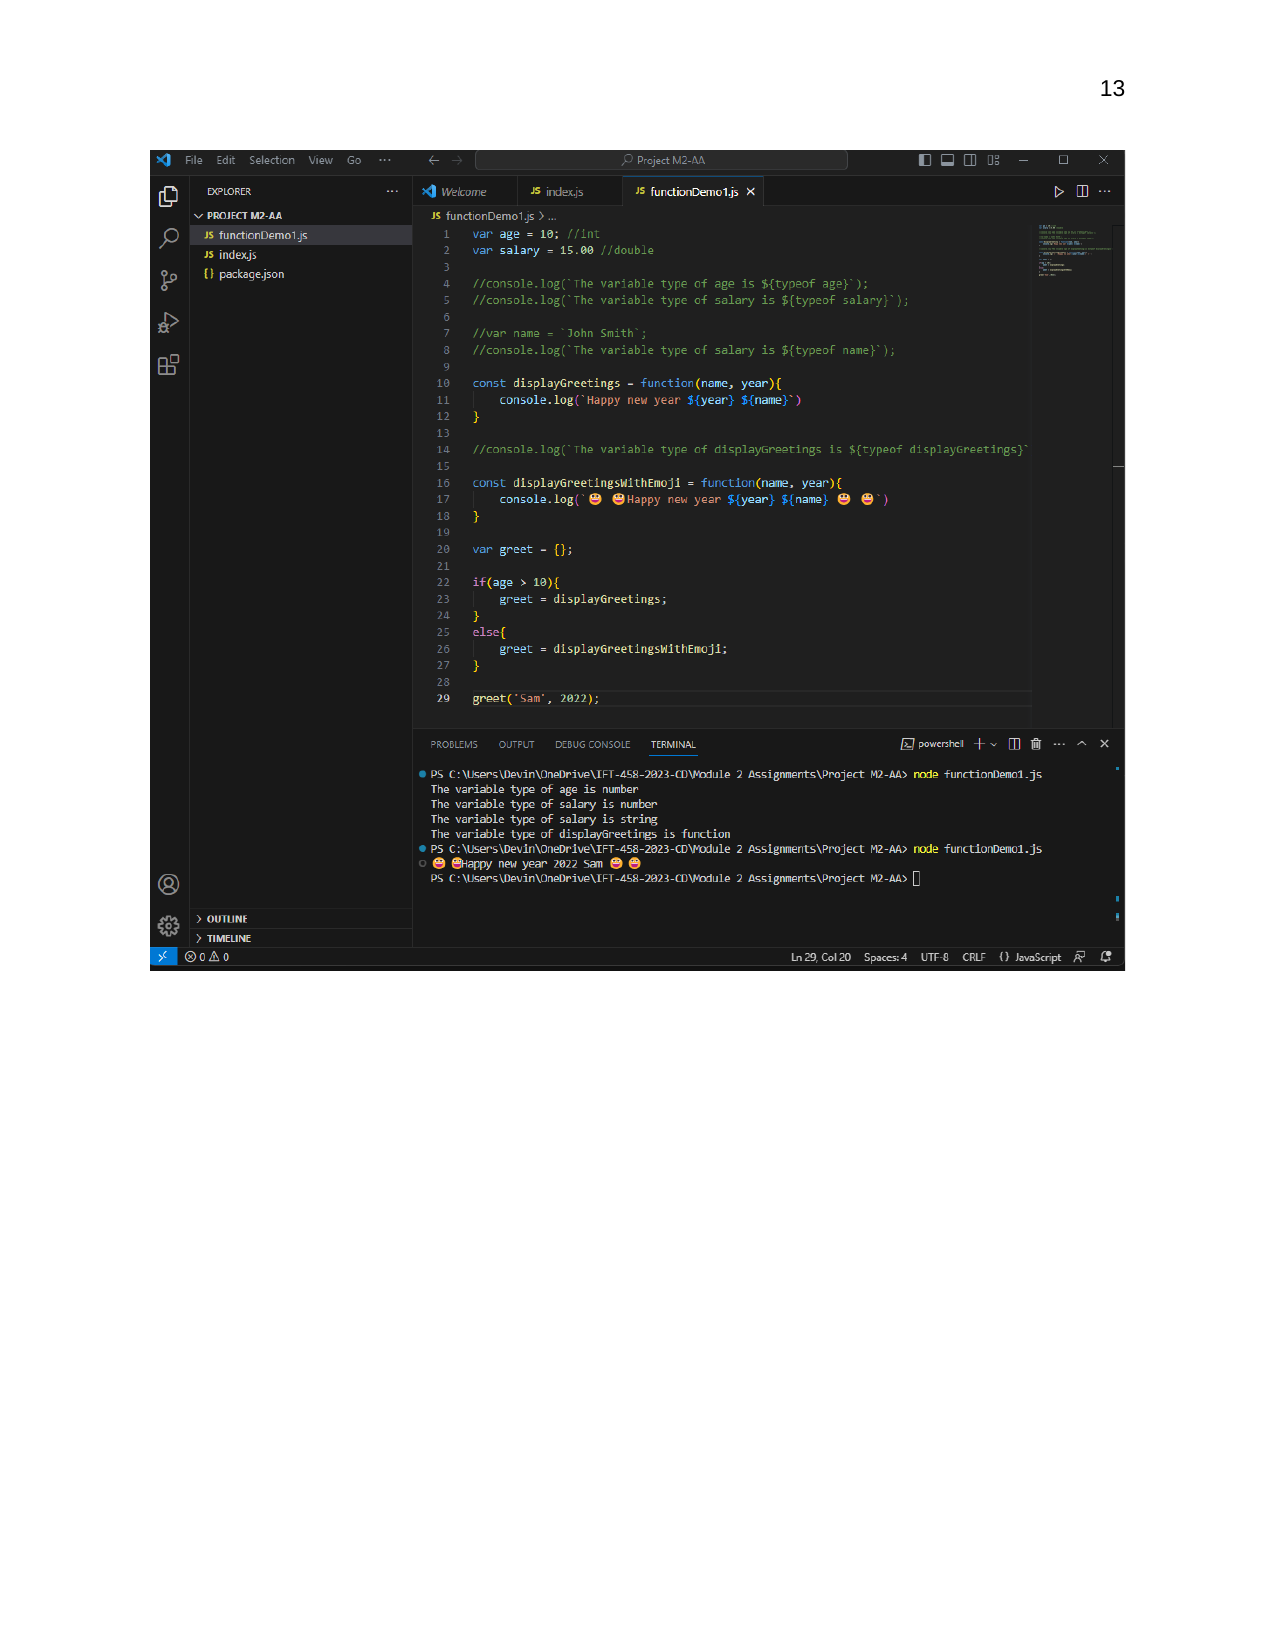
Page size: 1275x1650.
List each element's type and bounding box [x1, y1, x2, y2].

picture [150, 150, 1125, 971]
